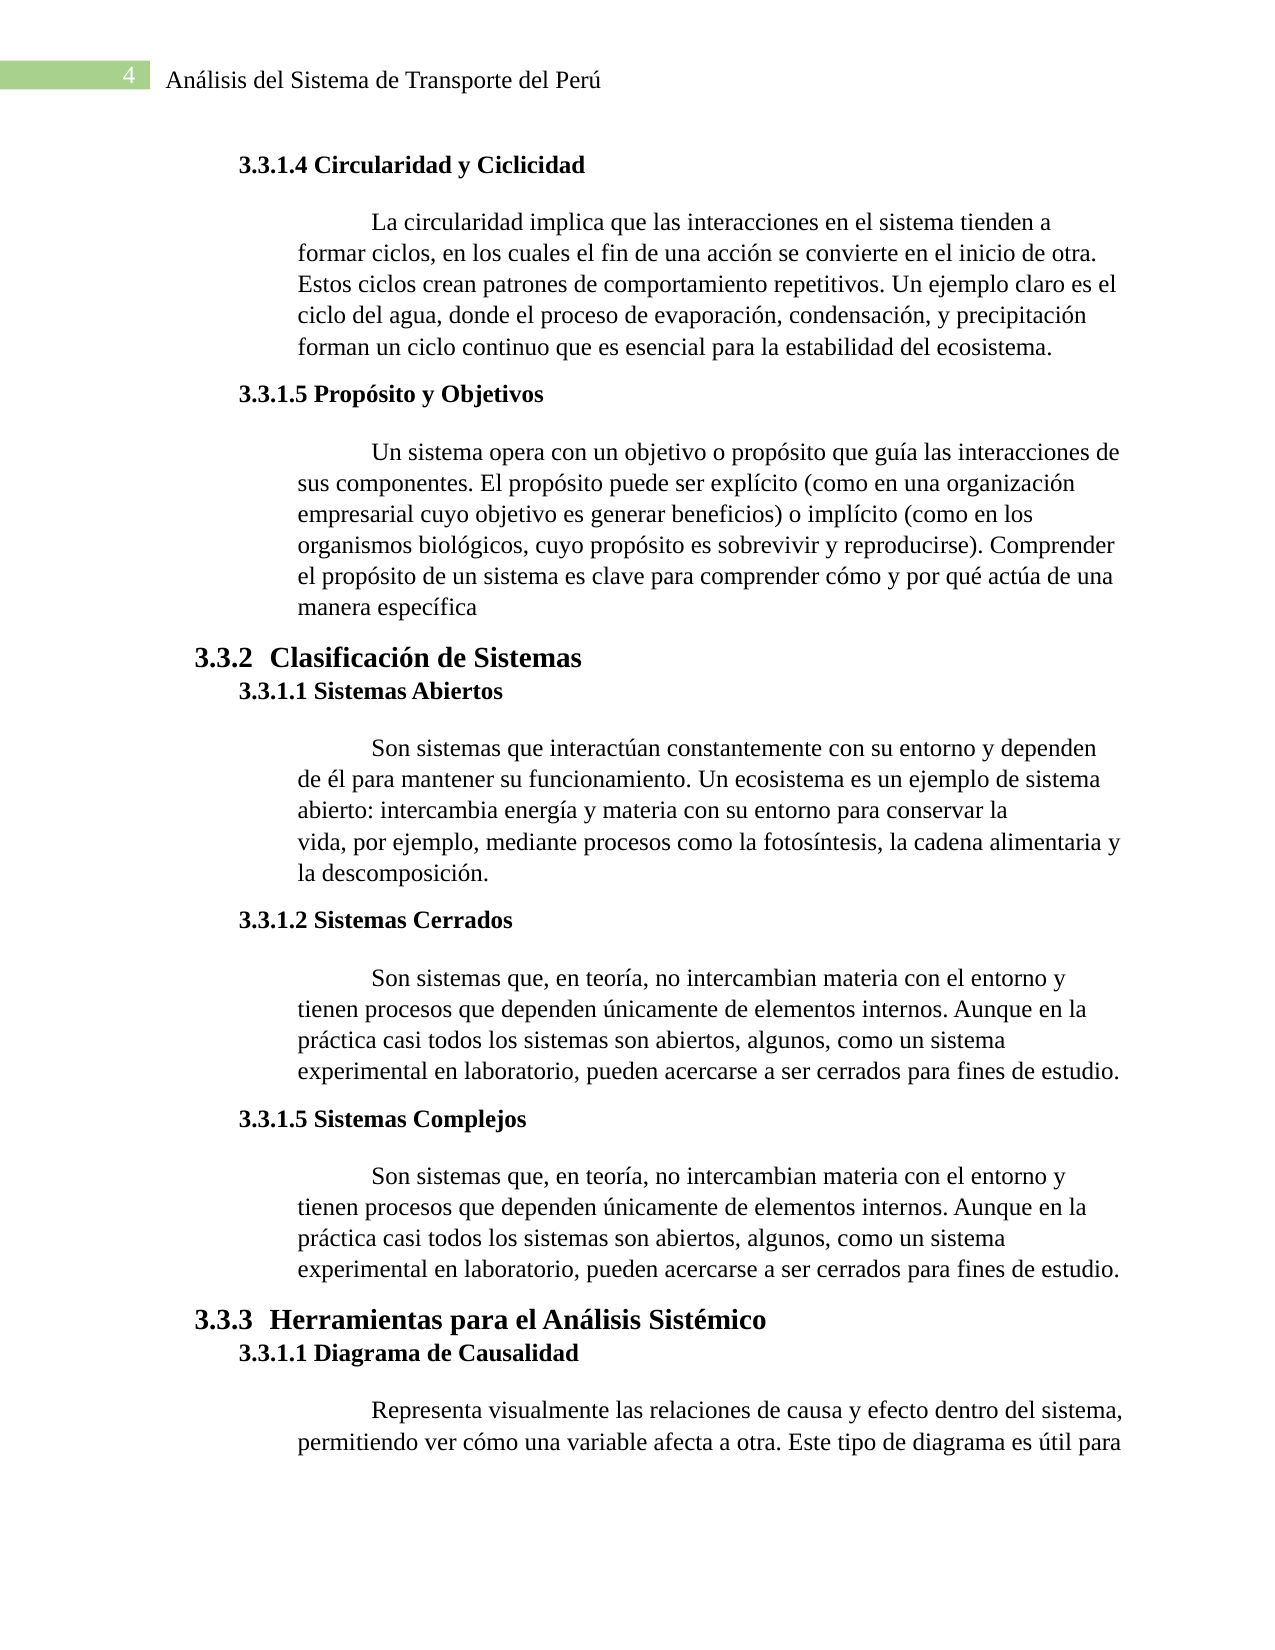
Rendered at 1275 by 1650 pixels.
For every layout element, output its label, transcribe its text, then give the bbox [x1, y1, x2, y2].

subtitle Propósito y Objetivos [238, 379, 1125, 408]
text Un sistema opera con un objetivo o propósito que guía las interacciones de sus componentes. El propósito puede ser explícito (como en una organización empresarial cuyo objetivo es generar beneficios) o implícito (como en los organismos biológicos, cuyo propósito es sobrevivir y reproducirse). Comprender el propósito de un sistema es clave para comprender cómo y por qué actúa de una manera específica [150, 437, 1125, 621]
text La circularidad implica que las interacciones en el sistema tienden a formar ciclos, en los cuales el fin de una acción se convierte en el inicio de otra. Estos ciclos crean patrones de comportamiento repetitivos. Un ejemplo claro es el ciclo del agua, donde el proceso de evaporación, condensación, y precipitación forman un ciclo continuo que es esencial para la estabilidad del ecosistema. [150, 207, 1125, 360]
subtitle Sistemas Abiertos [238, 676, 1125, 705]
subtitle Sistemas Complejos [238, 1104, 1125, 1132]
subtitle Clasificación de Sistemas [194, 640, 1125, 673]
text Son sistemas que, en teoría, no intercambian materia con el entorno y tienen procesos que dependen únicamente de elementos internos. Aunque en la práctica casi todos los sistemas son abiertos, algunos, como un sistema experimental en laboratorio, pueden acercarse a ser cerrados para fines de estudio. [150, 963, 1125, 1085]
subtitle Herramientas para el Análisis Sistémico [194, 1302, 1125, 1336]
subtitle Circularidad y Ciclicidad [238, 150, 1125, 179]
text Son sistemas que, en teoría, no intercambian materia con el entorno y tienen procesos que dependen únicamente de elementos internos. Aunque en la práctica casi todos los sistemas son abiertos, algunos, como un sistema experimental en laboratorio, pueden acercarse a ser cerrados para fines de estudio. [150, 1161, 1125, 1283]
text Son sistemas que interactúan constantemente con su entorno y dependen de él para mantener su funcionamiento. Un ecosistema es un ejemplo de sistema abierto: intercambia energía y materia con su entorno para conservar la vida, por ejemplo, mediante procesos como la fotosíntesis, la cadena alimentaria y la descomposición. [150, 733, 1125, 886]
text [150, 1396, 1125, 1455]
subtitle Sistemas Cerrados [238, 905, 1125, 934]
subtitle Diagrama de Causalidad [238, 1338, 1125, 1367]
